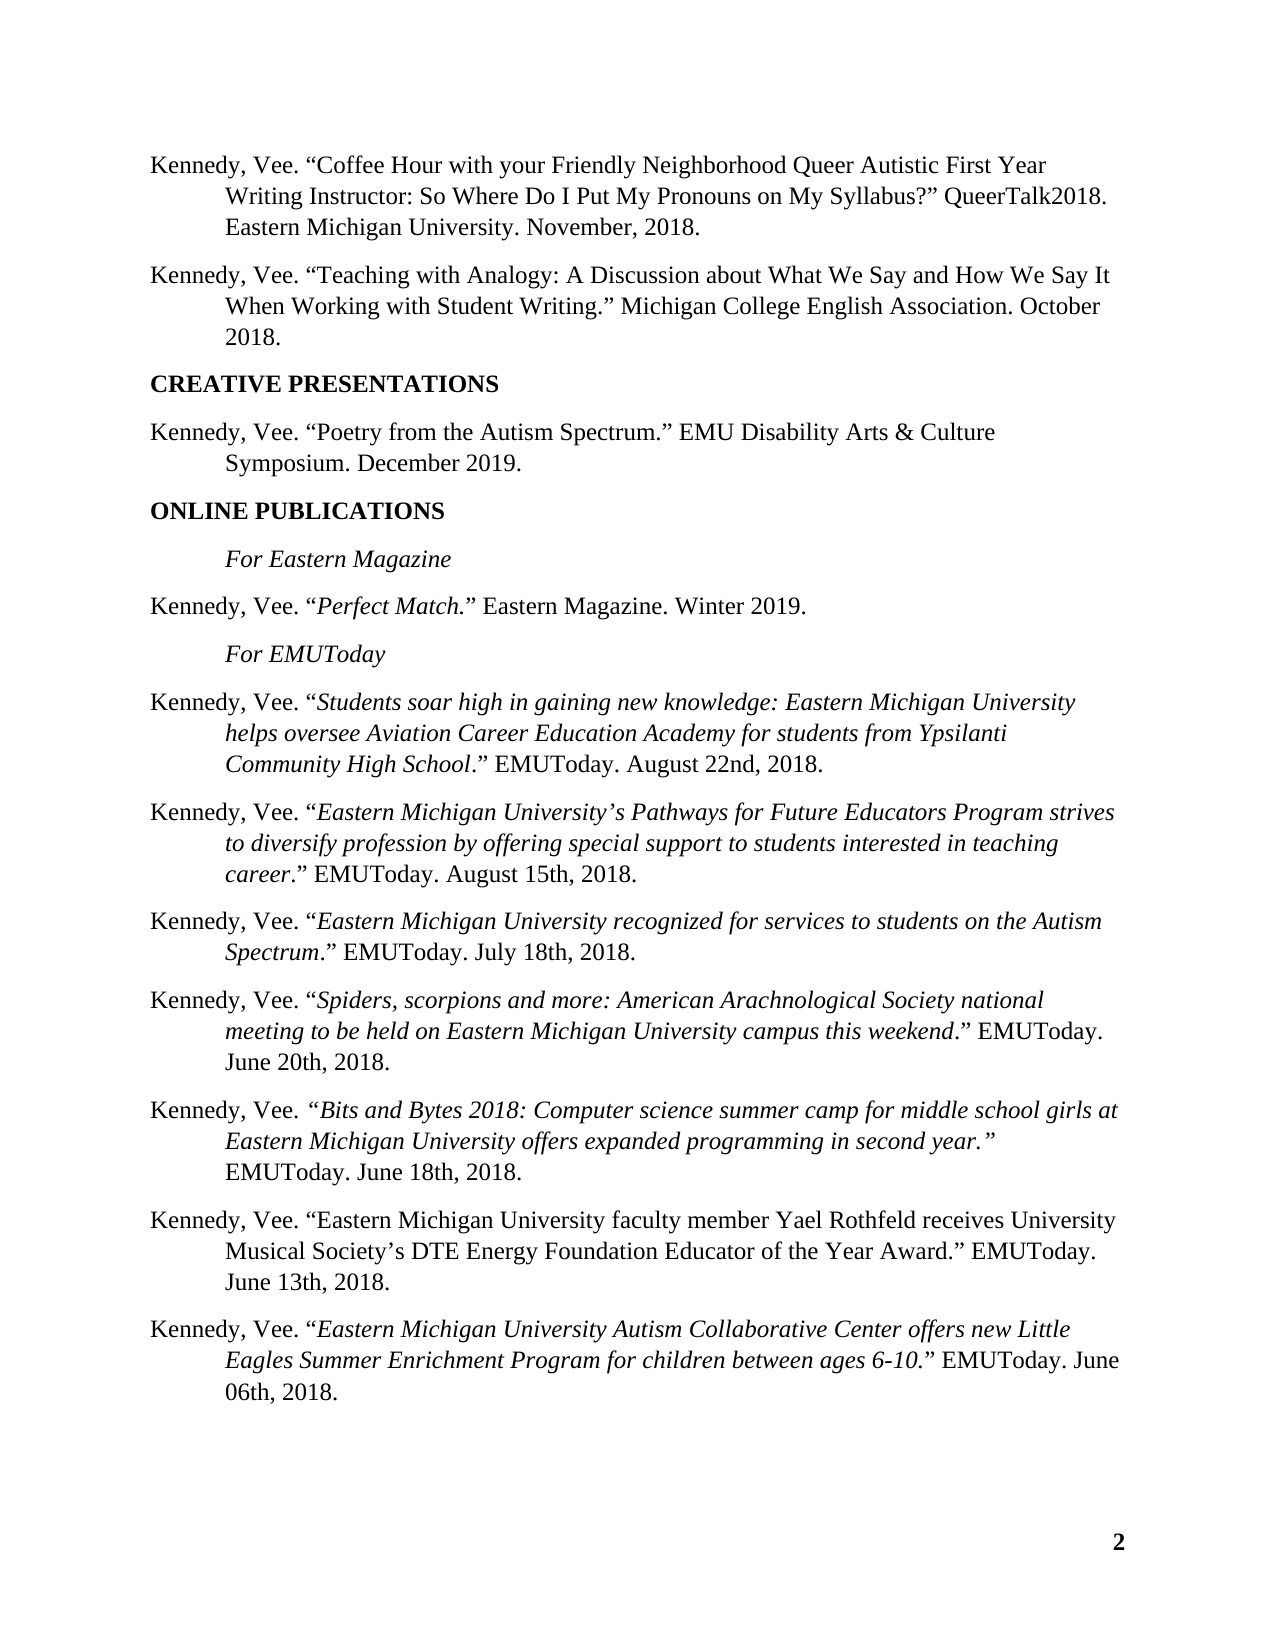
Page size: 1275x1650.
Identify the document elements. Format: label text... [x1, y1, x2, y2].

text Kennedy, Vee. “Coffee Hour with your Friendly Neighborhood Queer Autistic First Year Writing Instructor: So Where Do I Put My Pronouns on My Syllabus?” QueerTalk2018. Eastern Michigan University. November, 2018. [150, 150, 1125, 241]
text CREATIVE PRESENTATIONS [150, 369, 1125, 398]
text Kennedy, Vee. “Bits and Bytes 2018: Computer science summer camp for middle school girls at Eastern Michigan University offers expanded programming in second year.” EMUToday. June 18th, 2018. [150, 1095, 1125, 1186]
text Kennedy, Vee. “Spiders, scorpions and more: American Arachnological Society national meeting to be held on Eastern Michigan University campus this weekend.” EMUToday. June 20th, 2018. [150, 985, 1125, 1076]
text Kennedy, Vee. “Students soar high in gaining new knowledge: Eastern Michigan University helps oversee Aviation Career Education Academy for students from Ypsilanti Community High School.” EMUToday. August 22nd, 2018. [150, 687, 1125, 778]
text ONLINE PUBLICATIONS [150, 496, 1125, 525]
text Kennedy, Vee. “Eastern Michigan University recognized for services to students on the Autism Spectrum.” EMUToday. July 18th, 2018. [150, 906, 1125, 966]
text Kennedy, Vee. “Teaching with Analogy: A Discussion about What We Say and How We Say It When Working with Student Writing.” Michigan College English Association. October 2018. [150, 260, 1125, 351]
text Kennedy, Vee. “Eastern Michigan University’s Pathways for Future Educators Program strives to diversify profession by offering special support to students interested in teaching career.” EMUToday. August 15th, 2018. [150, 797, 1125, 887]
text Kennedy, Vee. “Perfect Match.” Eastern Magazine. Winter 2019. [150, 591, 1125, 620]
text For Eastern Magazine [150, 544, 1125, 572]
text Kennedy, Vee. “Eastern Michigan University faculty member Yael Rothfeld receives University Musical Society’s DTE Energy Foundation Educator of the Year Award.” EMUToday. June 13th, 2018. [150, 1205, 1125, 1296]
text Kennedy, Vee. “Eastern Michigan University Autism Collaborative Center offers new Little Eagles Summer Enrichment Program for children between ages 6-10.” EMUToday. June 06th, 2018. [150, 1314, 1125, 1405]
text Kennedy, Vee. “Poetry from the Autism Spectrum.” EMU Disability Arts & Culture Symposium. December 2019. [150, 417, 1125, 477]
text For EMUToday [150, 639, 1125, 668]
